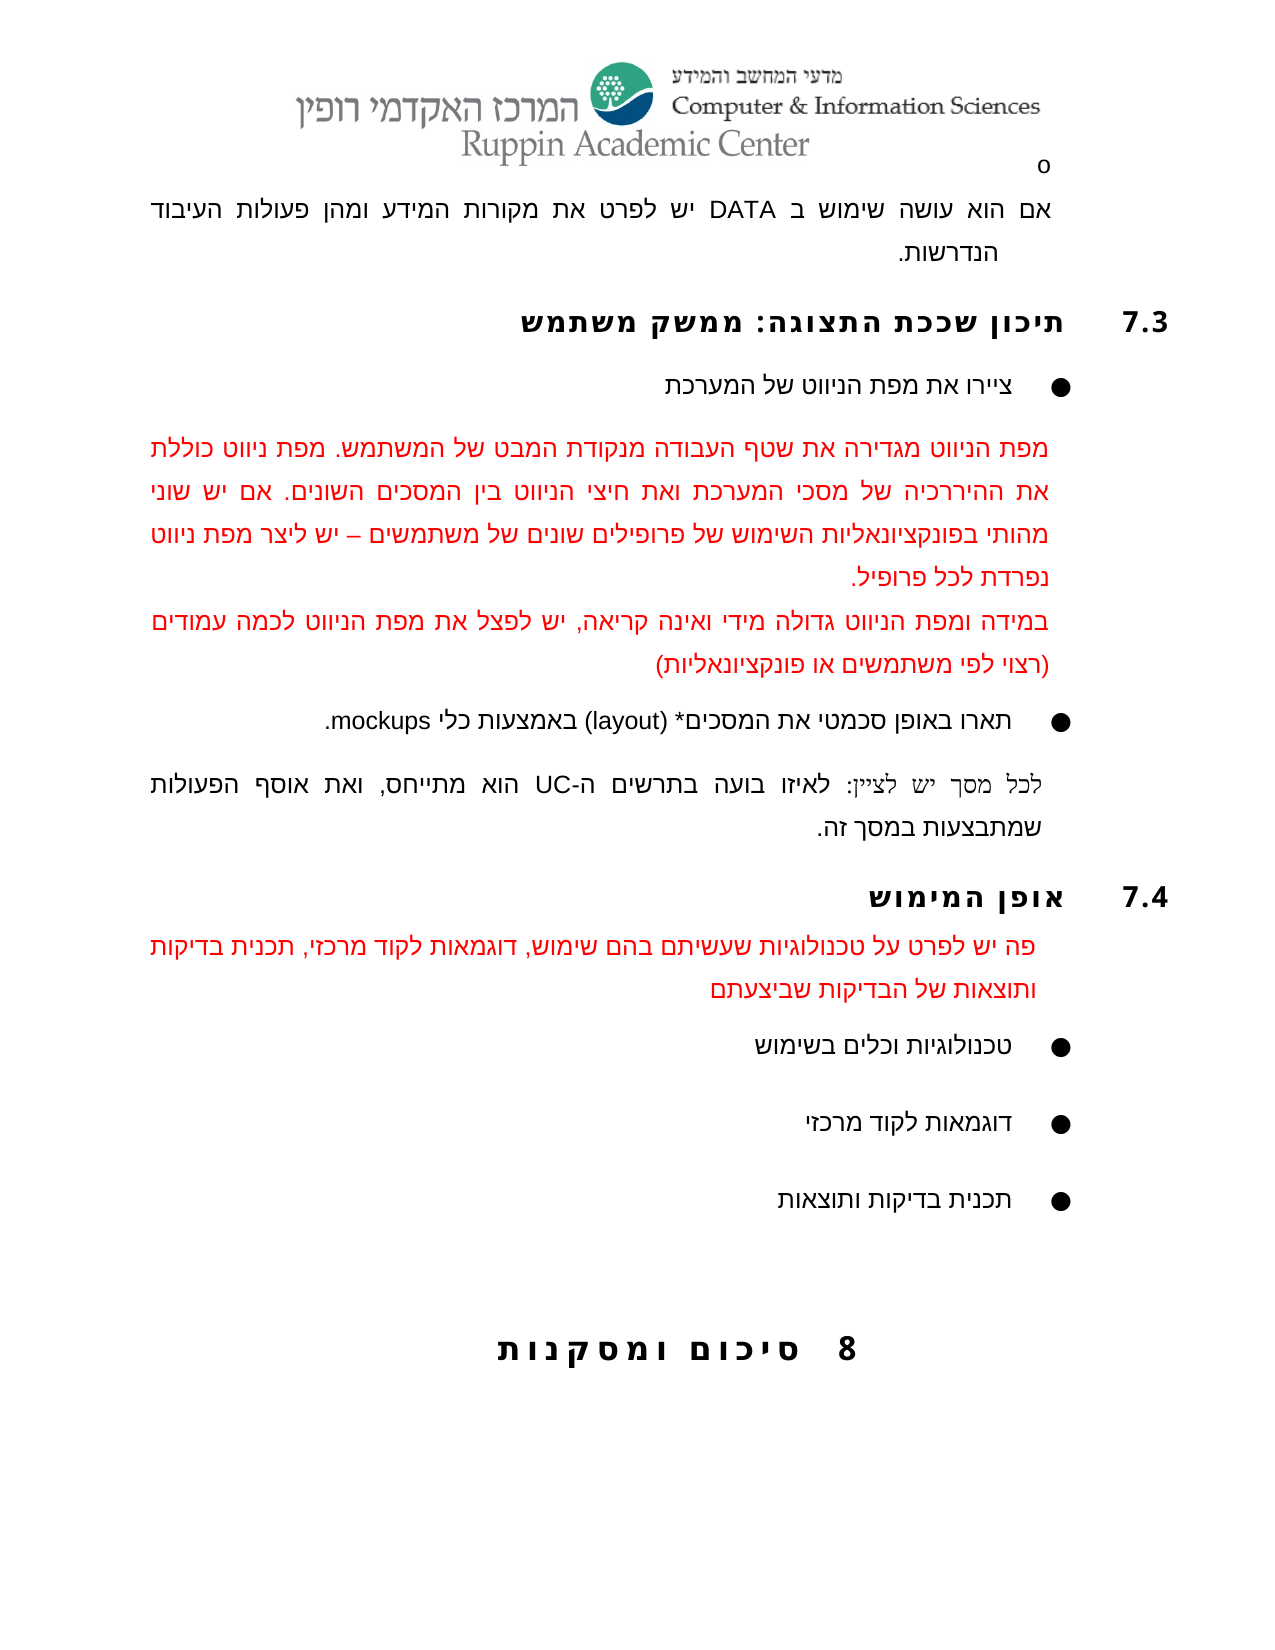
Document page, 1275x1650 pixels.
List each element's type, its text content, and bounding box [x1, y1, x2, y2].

text מפת הניווט מגדירה את שטף העבודה מנקודת המבט של המשתמש. מפת ניווט כוללת את ההיררכיה של מסכי המערכת ואת חיצי הניווט בין המסכים השונים. אם יש שוני מהותי בפונקציונאליות השימוש של פרופילים שונים של משתמשים – יש ליצר מפת ניווט נפרדת לכל פרופיל. [150, 434, 1050, 592]
list אם הוא עושה שימוש ב DATA יש לפרט את מקורות המידע ומהן פעולות העיבוד הנדרשות. [150, 150, 1036, 267]
list ציירו את מפת הניווט של המערכת [150, 357, 1050, 408]
subtitle תיכון שככת התצוגה: ממשק משתמש [150, 307, 1125, 344]
list טכנולוגיות וכלים בשימוש [150, 1018, 1050, 1069]
list תכנית בדיקות ותוצאות [150, 1171, 1050, 1223]
picture [260, 29, 1055, 150]
subtitle סיכום ומסקנות [150, 1331, 844, 1374]
list תארו באופן סכמטי את המסכים* (layout) באמצעות כלי mockups. [150, 693, 1050, 744]
text פה יש לפרט על טכנולוגיות שעשיתם בהם שימוש, דוגמאות לקוד מרכזי, תכנית בדיקות ותוצאות של הבדיקות שביצעתם [150, 931, 1037, 1003]
text במידה ומפת הניווט גדולה מידי ואינה קריאה, יש לפצל את מפת הניווט לכמה עמודים (רצוי לפי משתמשים או פונקציונאליות) [150, 606, 1050, 678]
subtitle אופן המימוש [150, 881, 1125, 919]
text לכל מסך יש לציין: לאיזו בועה בתרשים ה-UC הוא מתייחס, ואת אוסף הפעולות שמתבצעות במסך זה. [150, 769, 1042, 842]
list דוגמאות לקוד מרכזי [150, 1094, 1050, 1146]
